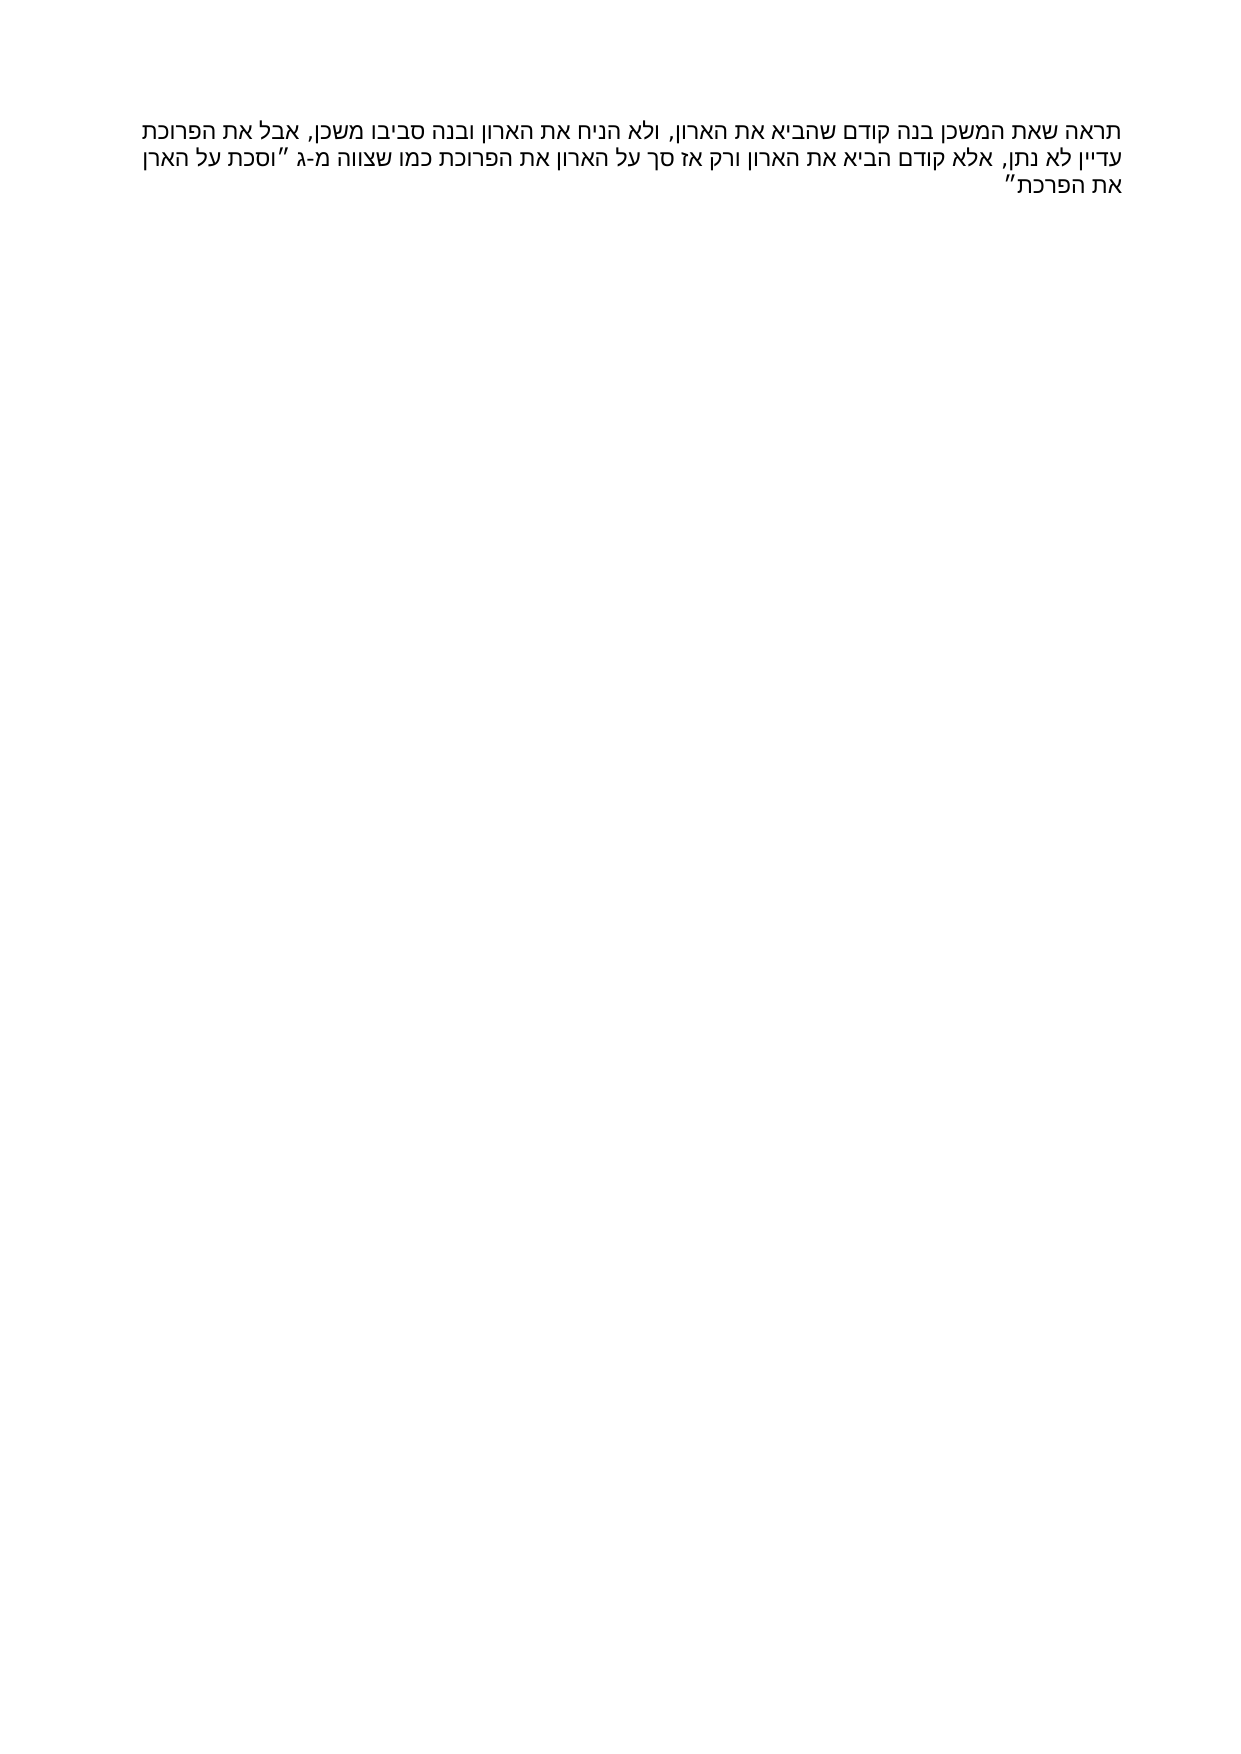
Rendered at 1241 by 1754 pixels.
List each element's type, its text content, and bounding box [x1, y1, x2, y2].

text תראה שאת המשכן בנה קודם שהביא את הארון, ולא הניח את הארון ובנה סביבו משכן, אבל את הפרוכת עדיין לא נתן, אלא קודם הביא את הארון ורק אז סך על הארון את הפרוכת כמו שצווה מ-ג ״וסכת על הארן את הפרכת״ [118, 118, 1122, 198]
